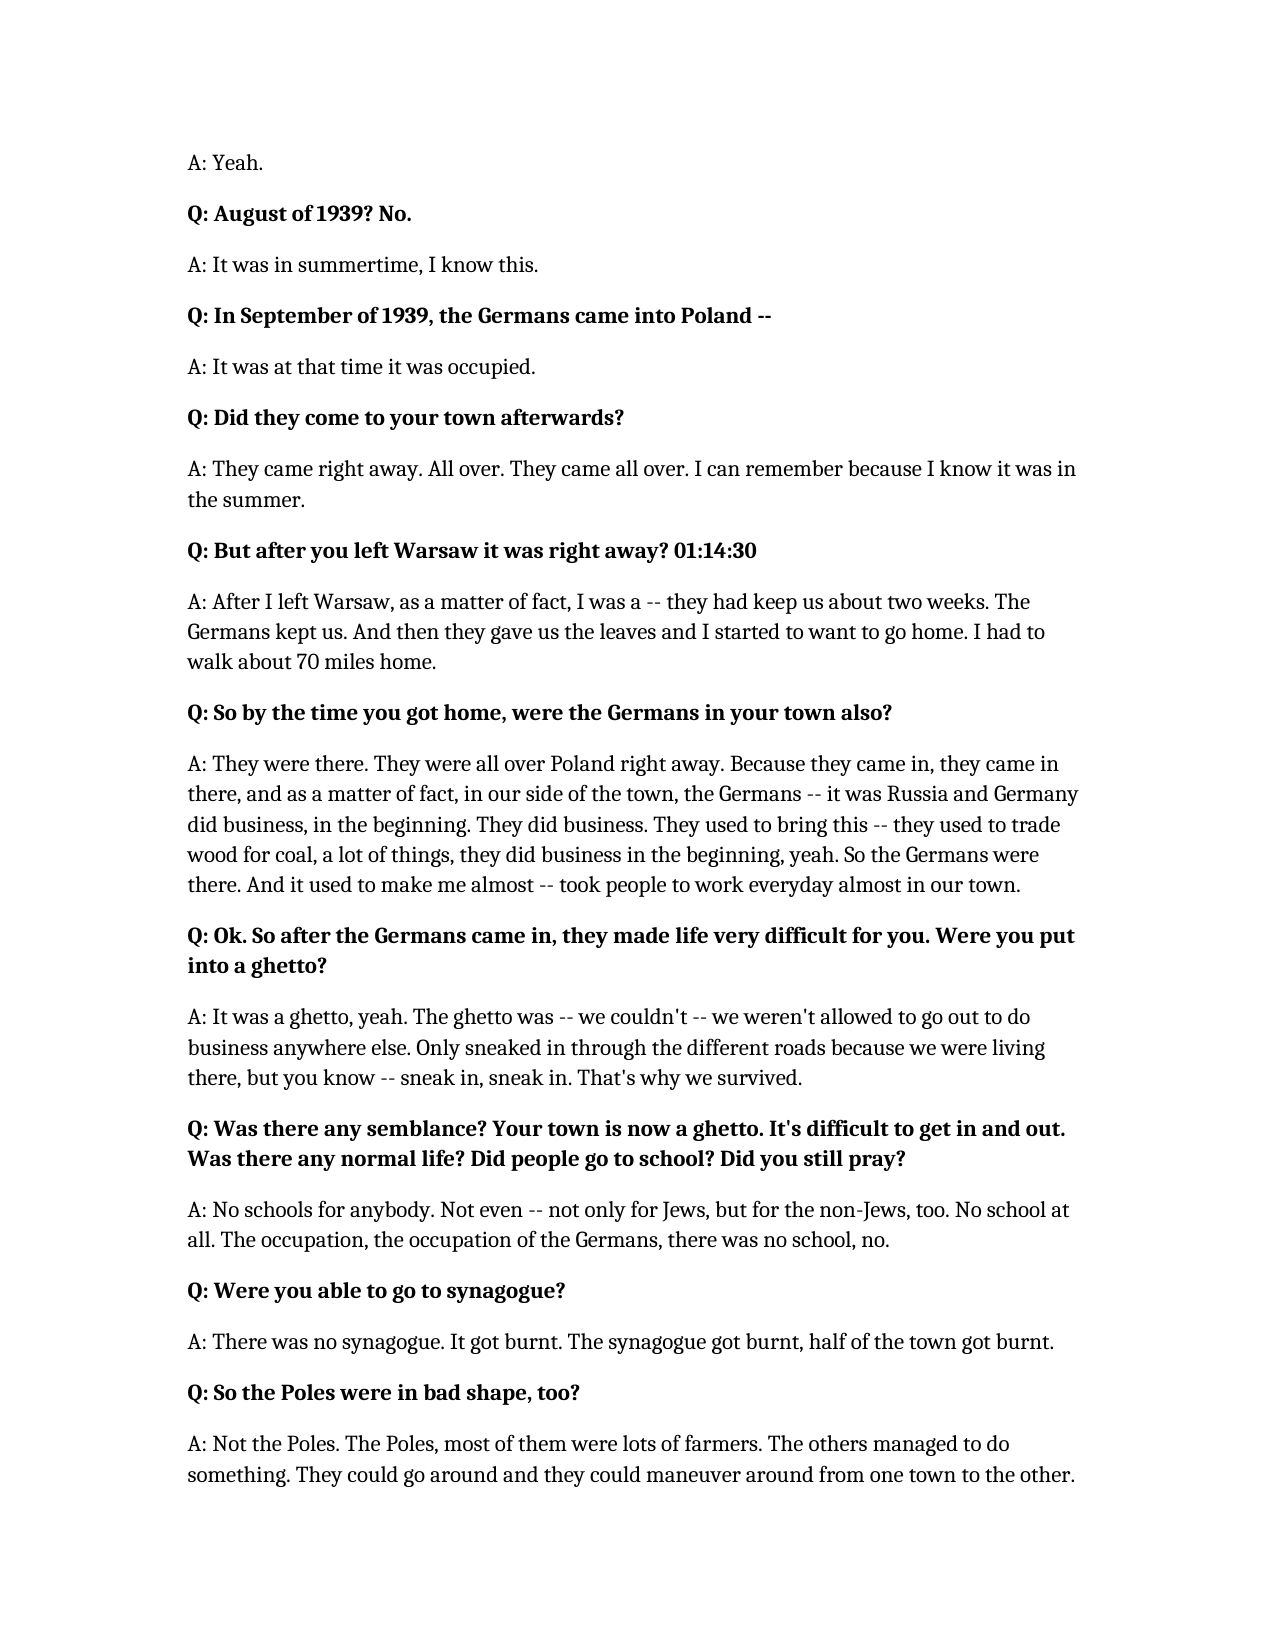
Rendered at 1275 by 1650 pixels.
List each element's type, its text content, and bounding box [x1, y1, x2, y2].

text Q: Was there any semblance? Your town is now a ghetto. It's difficult to get in and out. Was there any normal life? Did people go to school? Did you still pray? [187, 1116, 1087, 1172]
text A: It was a ghetto, yeah. The ghetto was -- we couldn't -- we weren't allowed to go out to do business anywhere else. Only sneaked in through the different roads because we were living there, but you know -- sneak in, sneak in. That's why we survived. [187, 1004, 1087, 1091]
text A: After I left Warsaw, as a matter of fact, I was a -- they had keep us about two weeks. The Germans kept us. And then they gave us the leaves and I started to want to go home. I had to walk about 70 miles home. [187, 588, 1087, 675]
text Q: Ok. So after the Germans came in, they made life very difficult for you. Were you put into a ghetto? [187, 923, 1087, 979]
text A: It was at that time it was occupied. [187, 354, 1087, 381]
text A: There was no synagogue. It got burnt. The synagogue got burnt, half of the town got burnt. [187, 1329, 1087, 1356]
text A: They were there. They were all over Poland right away. Because they came in, they came in there, and as a matter of fact, in our side of the town, the Germans -- it was Russia and Germany did business, in the beginning. They did business. They used to bring this -- they used to trade wood for coal, a lot of things, they did business in the beginning, yeah. So the Germans were there. And it used to make me almost -- took people to work everyday almost in our town. [187, 751, 1087, 898]
text Q: So by the time you got home, were the Germans in your town also? [187, 700, 1087, 726]
text A: No schools for anybody. Not even -- not only for Jews, but for the non-Jews, too. No school at all. The occupation, the occupation of the Germans, there was no school, no. [187, 1197, 1087, 1253]
text Q: In September of 1939, the Germans came into Poland -- [187, 303, 1087, 329]
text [187, 1431, 1087, 1488]
text Q: But after you left Warsaw it was right away? 01:14:30 [187, 537, 1087, 564]
text Q: Were you able to go to synagogue? [187, 1278, 1087, 1304]
text A: They came right away. All over. They came all over. I can remember because I know it was in the summer. [187, 456, 1087, 513]
text Q: August of 1939? No. [187, 201, 1087, 227]
text A: Yeah. [187, 150, 1087, 176]
text Q: Did they come to your town afterwards? [187, 405, 1087, 432]
text A: It was in summertime, I know this. [187, 252, 1087, 278]
text Q: So the Poles were in bad shape, too? [187, 1380, 1087, 1407]
